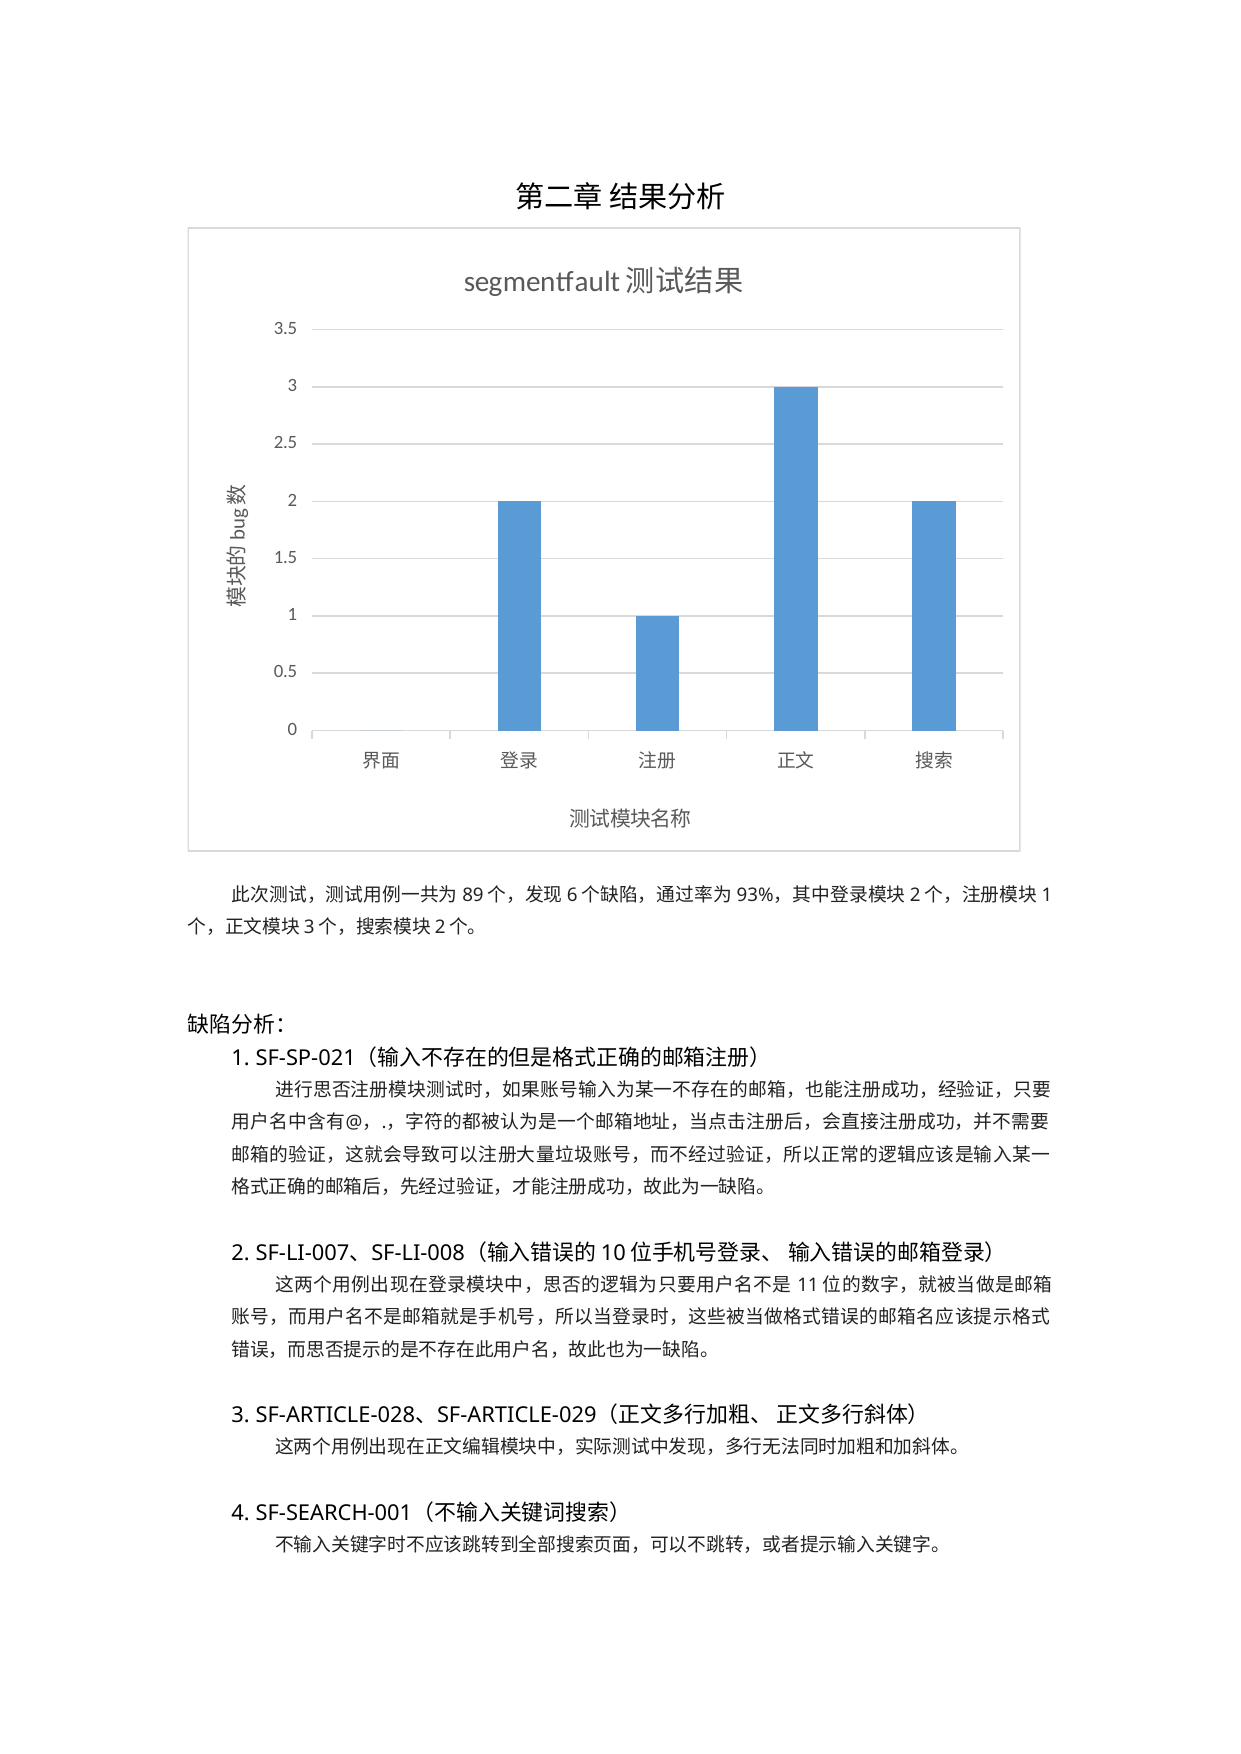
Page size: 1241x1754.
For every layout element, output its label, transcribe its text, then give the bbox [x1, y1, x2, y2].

list SF-ARTICLE-028、SF-ARTICLE-029（正文多行加粗、 正文多行斜体） [187, 1397, 1053, 1429]
list SF-SP-021（输入不存在的但是格式正确的邮箱注册） [187, 1039, 1053, 1072]
text 这两个用例出现在登录模块中，思否的逻辑为只要用户名不是11位的数字，就被当做是邮箱账号，而用户名不是邮箱就是手机号，所以当登录时，这些被当做格式错误的邮箱名应该提示格式错误，而思否提示的是不存在此用户名，故此也为一缺陷。 [231, 1329, 1053, 1364]
list 缺陷分析： [187, 1007, 1053, 1039]
list SF-LI-007、SF-LI-008（输入错误的10位手机号登录、 输入错误的邮箱登录） [187, 1234, 1053, 1267]
text 此次测试，测试用例一共为89个，发现6个缺陷，通过率为93%，其中登录模块2个，注册模块1个，正文模块3个，搜索模块2个。 [187, 877, 1053, 942]
list 结果分析 [187, 162, 1053, 227]
text 这两个用例出现在登录模块中，思否的逻辑为只要用户名不是11位的数字，就被当做是邮箱账号，而用户名不是邮箱就是手机号，所以当登录时，这些被当做格式错误的邮箱名应该提示格式错误，而思否提示的是不存在此用户名，故此也为一缺陷。 [231, 1267, 1053, 1302]
text 这两个用例出现在正文编辑模块中，实际测试中发现，多行无法同时加粗和加斜体。 [231, 1429, 1053, 1462]
text 进行思否注册模块测试时，如果账号输入为某一不存在的邮箱，也能注册成功，经验证，只要用户名中含有@，.，字符的都被认为是一个邮箱地址，当点击注册后，会直接注册成功，并不需要邮箱的验证，这就会导致可以注册大量垃圾账号，而不经过验证，所以正常的逻辑应该是输入某一格式正确的邮箱后，先经过验证，才能注册成功，故此为一缺陷。 [231, 1072, 1053, 1140]
text 进行思否注册模块测试时，如果账号输入为某一不存在的邮箱，也能注册成功，经验证，只要用户名中含有@，.，字符的都被认为是一个邮箱地址，当点击注册后，会直接注册成功，并不需要邮箱的验证，这就会导致可以注册大量垃圾账号，而不经过验证，所以正常的逻辑应该是输入某一格式正确的邮箱后，先经过验证，才能注册成功，故此为一缺陷。 [231, 1167, 1053, 1202]
list SF-SEARCH-001（不输入关键词搜索） [187, 1494, 1053, 1527]
text 不输入关键字时不应该跳转到全部搜索页面，可以不跳转，或者提示输入关键字。 [231, 1527, 1053, 1559]
